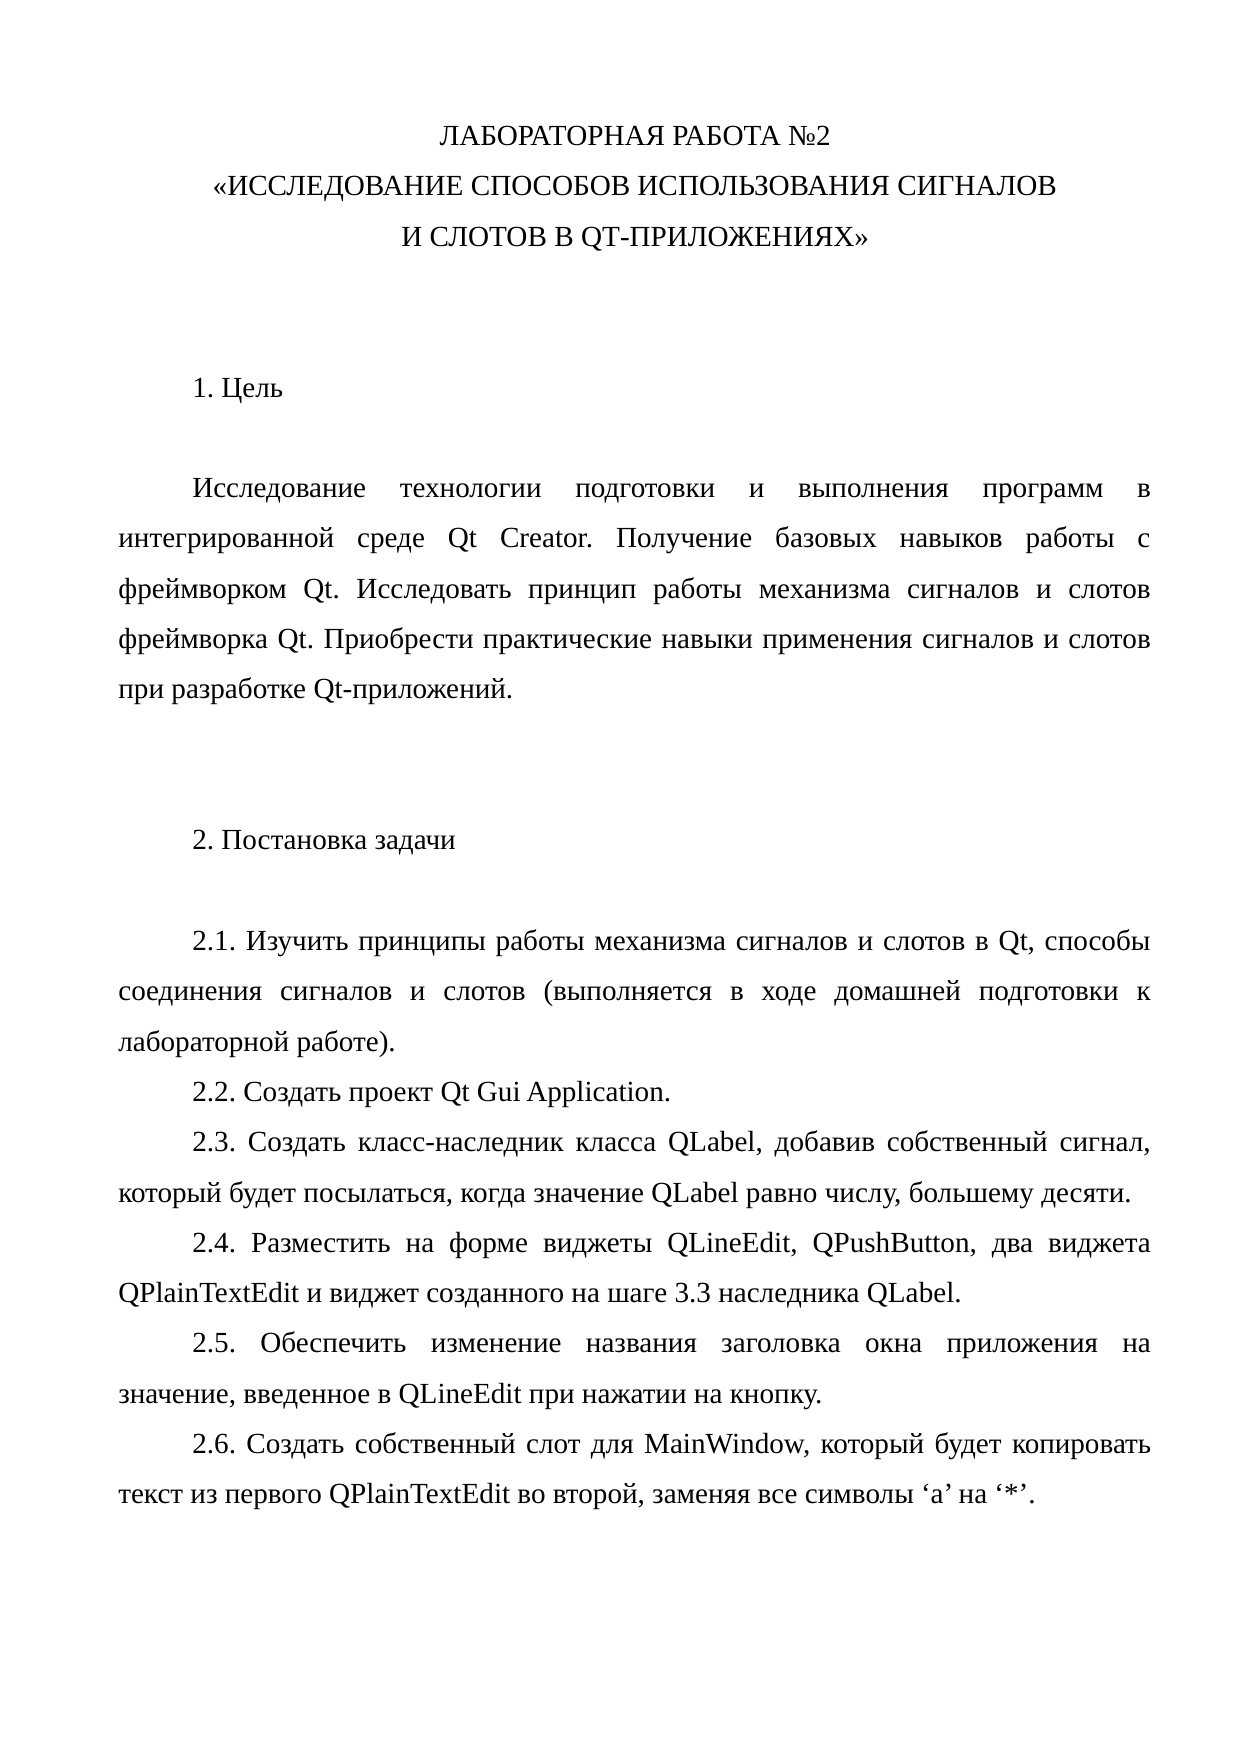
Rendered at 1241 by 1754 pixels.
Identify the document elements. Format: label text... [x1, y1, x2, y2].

text И СЛОТОВ В QT-ПРИЛОЖЕНИЯХ» [118, 219, 1152, 252]
text 2.6. Создать собственный слот для MainWindow, который будет копировать текст из первого QPlainTextEdit во второй, заменяя все символы ‘a’ на ‘*’. [118, 1426, 1152, 1510]
text Исследование технологии подготовки и выполнения программ в интегрированной среде Qt Creator. Получение базовых навыков работы с фреймворком Qt. Исследовать принцип работы механизма сигналов и слотов фреймворка Qt. Приобрести практические навыки применения сигналов и слотов при разработке Qt-приложений. [118, 470, 1152, 705]
text 2. Постановка задачи [118, 822, 1152, 856]
text 2.4. Разместить на форме виджеты QLineEdit, QPushButton, два виджета QPlainTextEdit и виджет созданного на шаге 3.3 наследника QLabel. [118, 1225, 1152, 1309]
text ЛАБОРАТОРНАЯ РАБОТА №2 [118, 118, 1152, 152]
text 1. Цель [118, 370, 1152, 403]
text 2.2. Создать проект Qt Gui Application. [118, 1074, 1152, 1108]
text 2.5. Обеспечить изменение названия заголовка окна приложения на значение, введенное в QLineEdit при нажатии на кнопку. [118, 1326, 1152, 1409]
text 2.1. Изучить принципы работы механизма сигналов и слотов в Qt, способы соединения сигналов и слотов (выполняется в ходе домашней подготовки к лабораторной работе). [118, 923, 1152, 1057]
text 2.3. Создать класс-наследник класса QLabel, добавив собственный сигнал, который будет посылаться, когда значение QLabel равно числу, большему десяти. [118, 1124, 1152, 1208]
text «ИССЛЕДОВАНИЕ СПОСОБОВ ИСПОЛЬЗОВАНИЯ СИГНАЛОВ [118, 168, 1152, 202]
